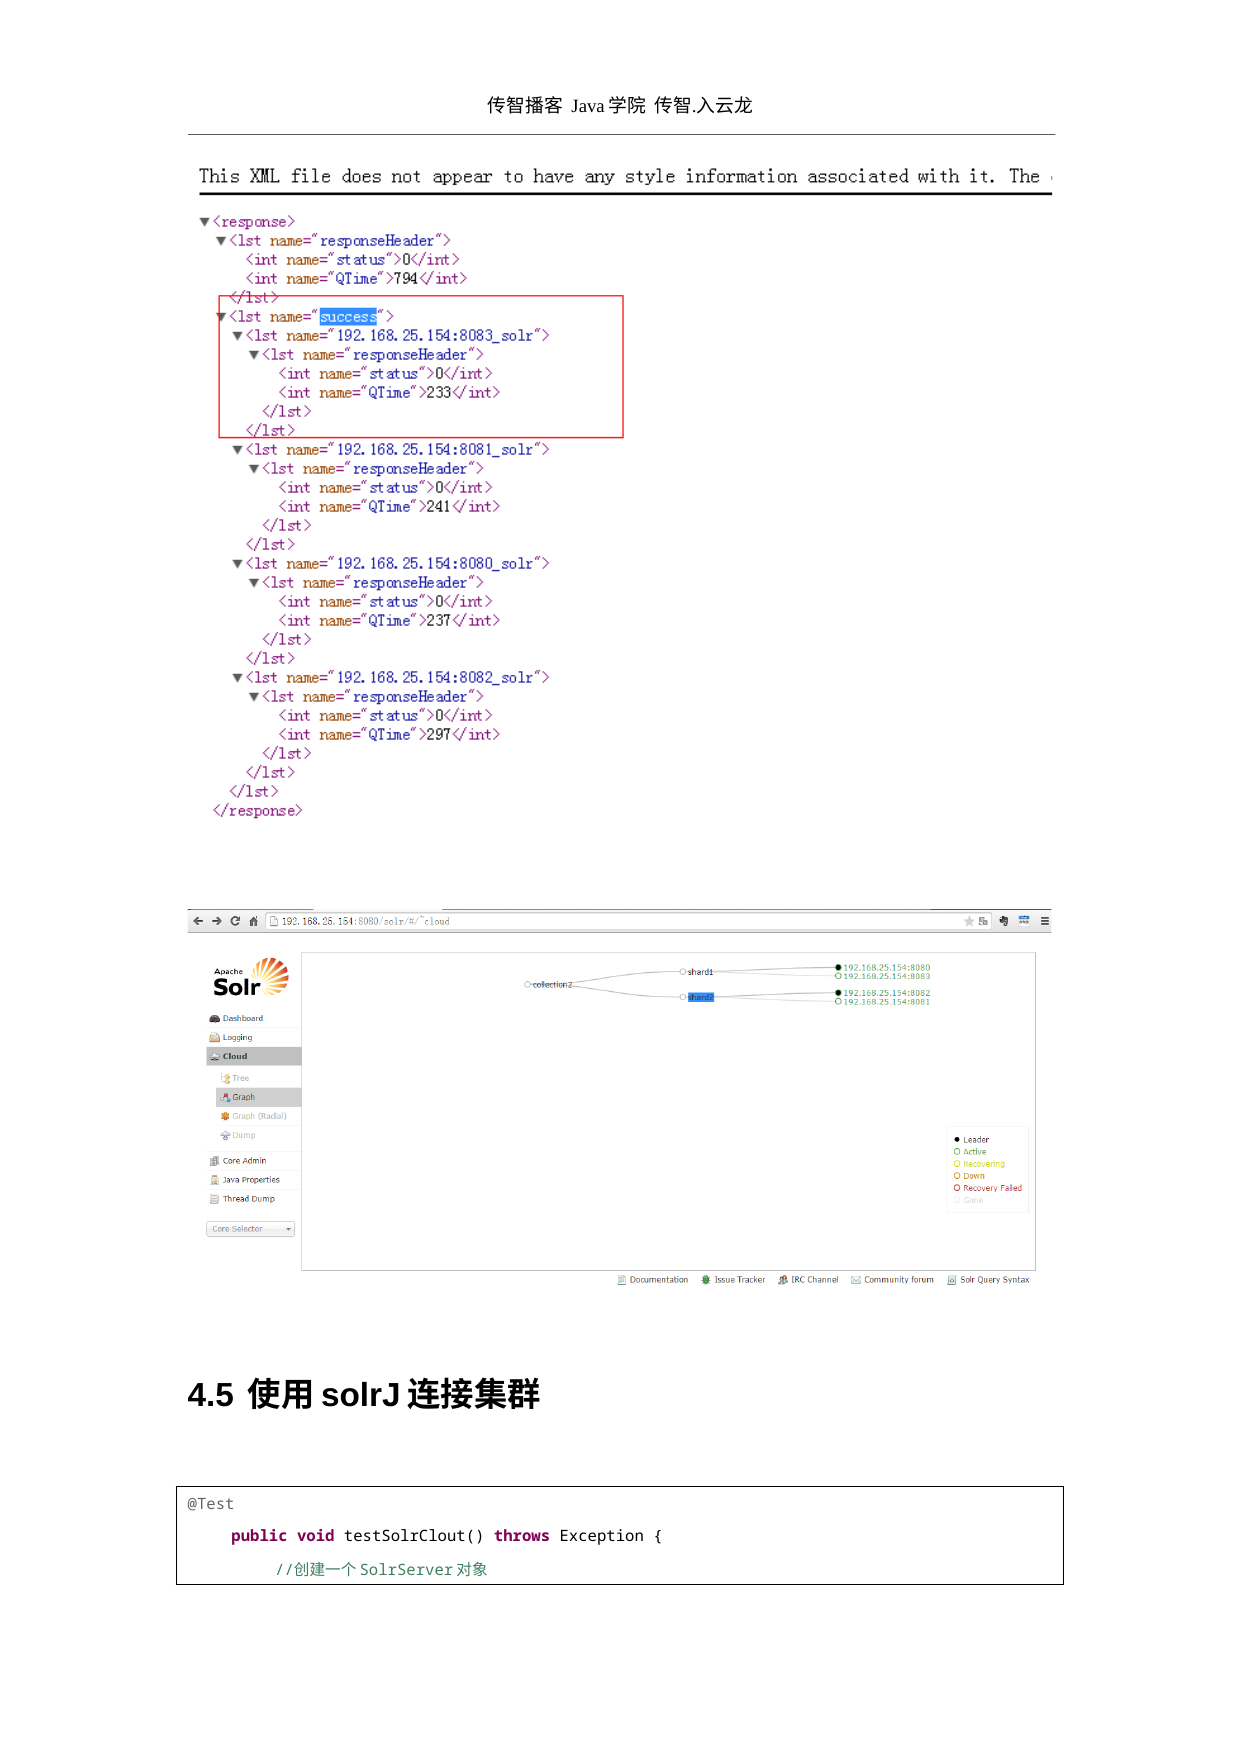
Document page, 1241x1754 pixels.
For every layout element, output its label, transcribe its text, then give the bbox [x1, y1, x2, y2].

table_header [177, 1487, 1063, 1584]
subtitle 使用solrJ连接集群 [187, 1359, 1053, 1424]
picture [187, 909, 1052, 1303]
picture [187, 162, 1053, 850]
